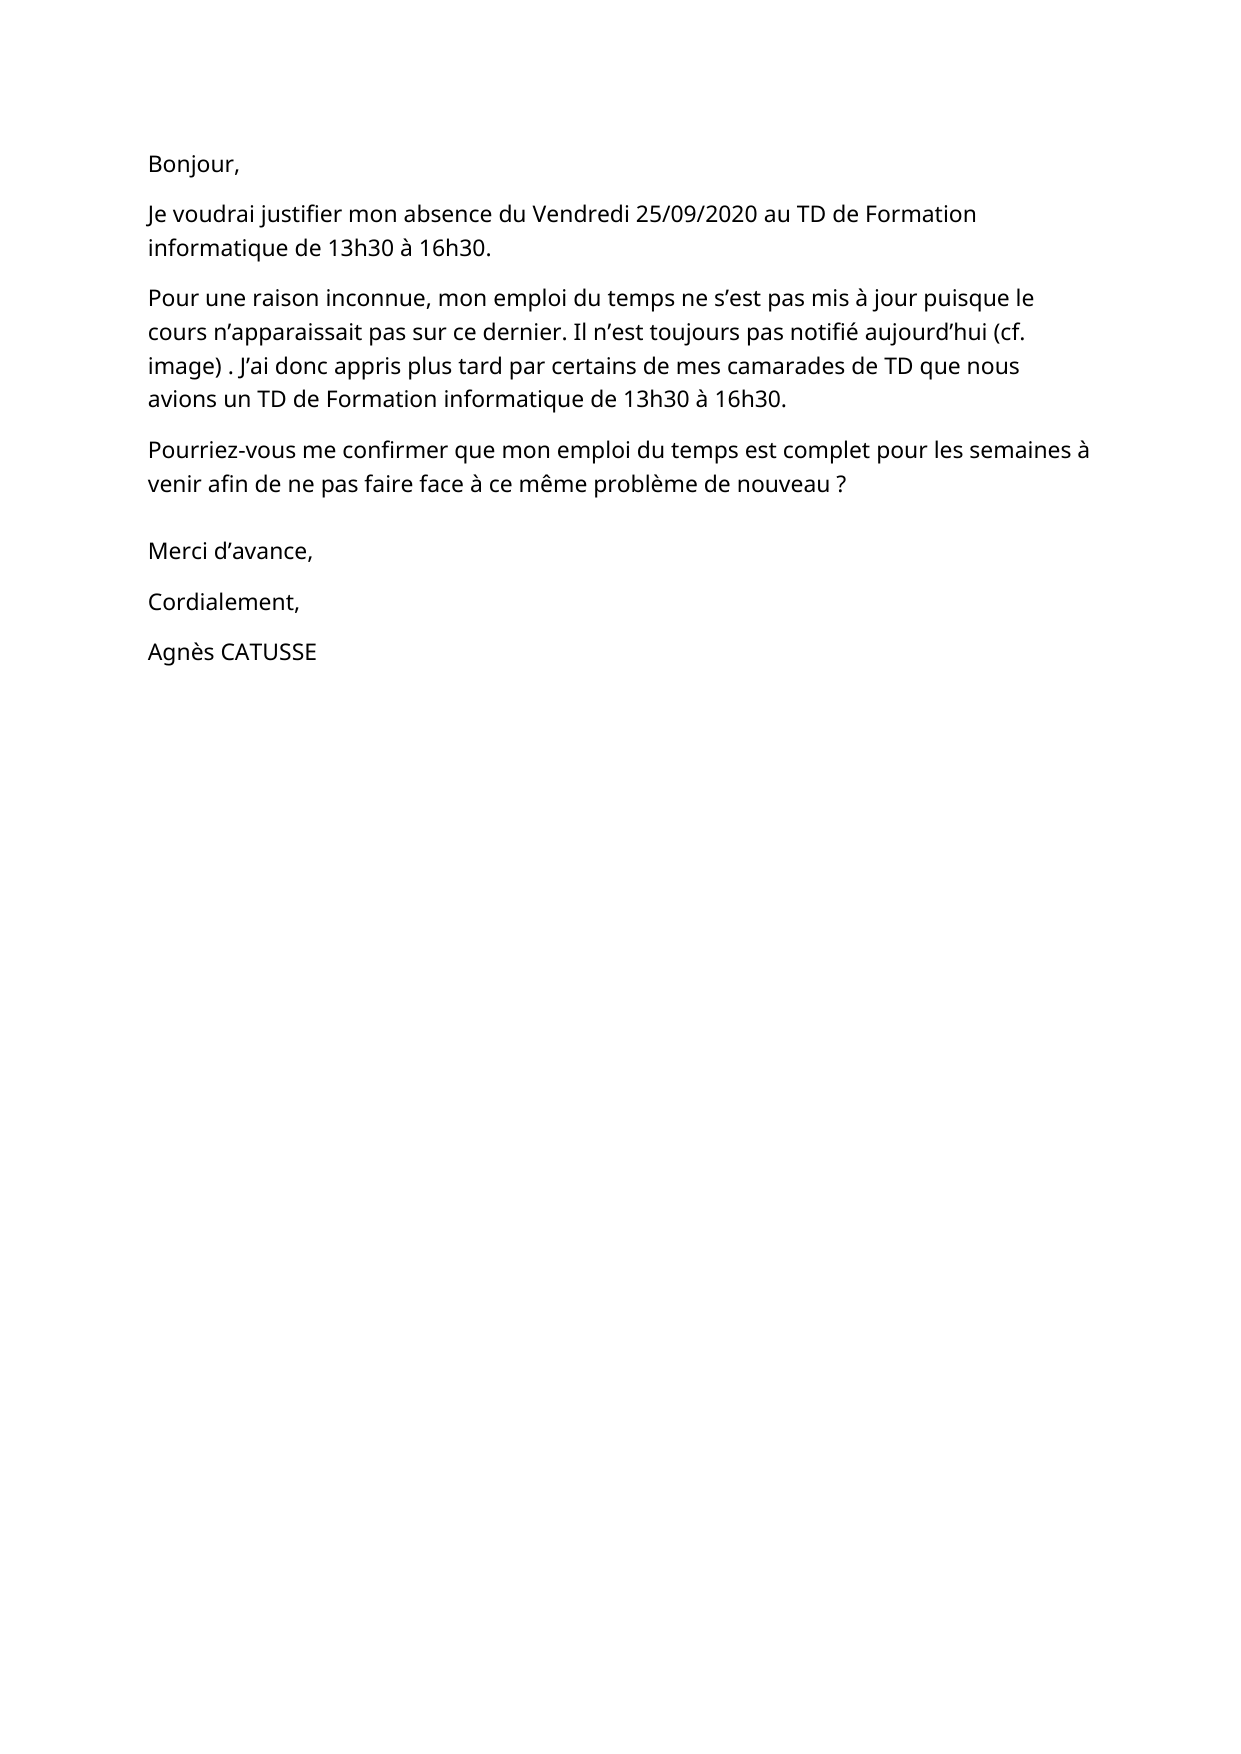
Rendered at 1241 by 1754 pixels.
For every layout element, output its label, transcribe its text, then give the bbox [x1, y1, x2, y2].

text Agnès CATUSSE [148, 636, 1093, 667]
text Je voudrai justifier mon absence du Vendredi 25/09/2020 au TD de Formation informatique de 13h30 à 16h30. [148, 198, 1093, 263]
text Merci d’avance, [148, 535, 1093, 566]
text Cordialement, [148, 586, 1093, 617]
text Pour une raison inconnue, mon emploi du temps ne s’est pas mis à jour puisque le cours n’apparaissait pas sur ce dernier. Il n’est toujours pas notifié aujourd’hui (cf. image) . J’ai donc appris plus tard par certains de mes camarades de TD que nous avions un TD de Formation informatique de 13h30 à 16h30. [148, 282, 1093, 415]
text Bonjour, [148, 148, 1093, 179]
text Pourriez-vous me confirmer que mon emploi du temps est complet pour les semaines à venir afin de ne pas faire face à ce même problème de nouveau ? [148, 434, 1093, 499]
